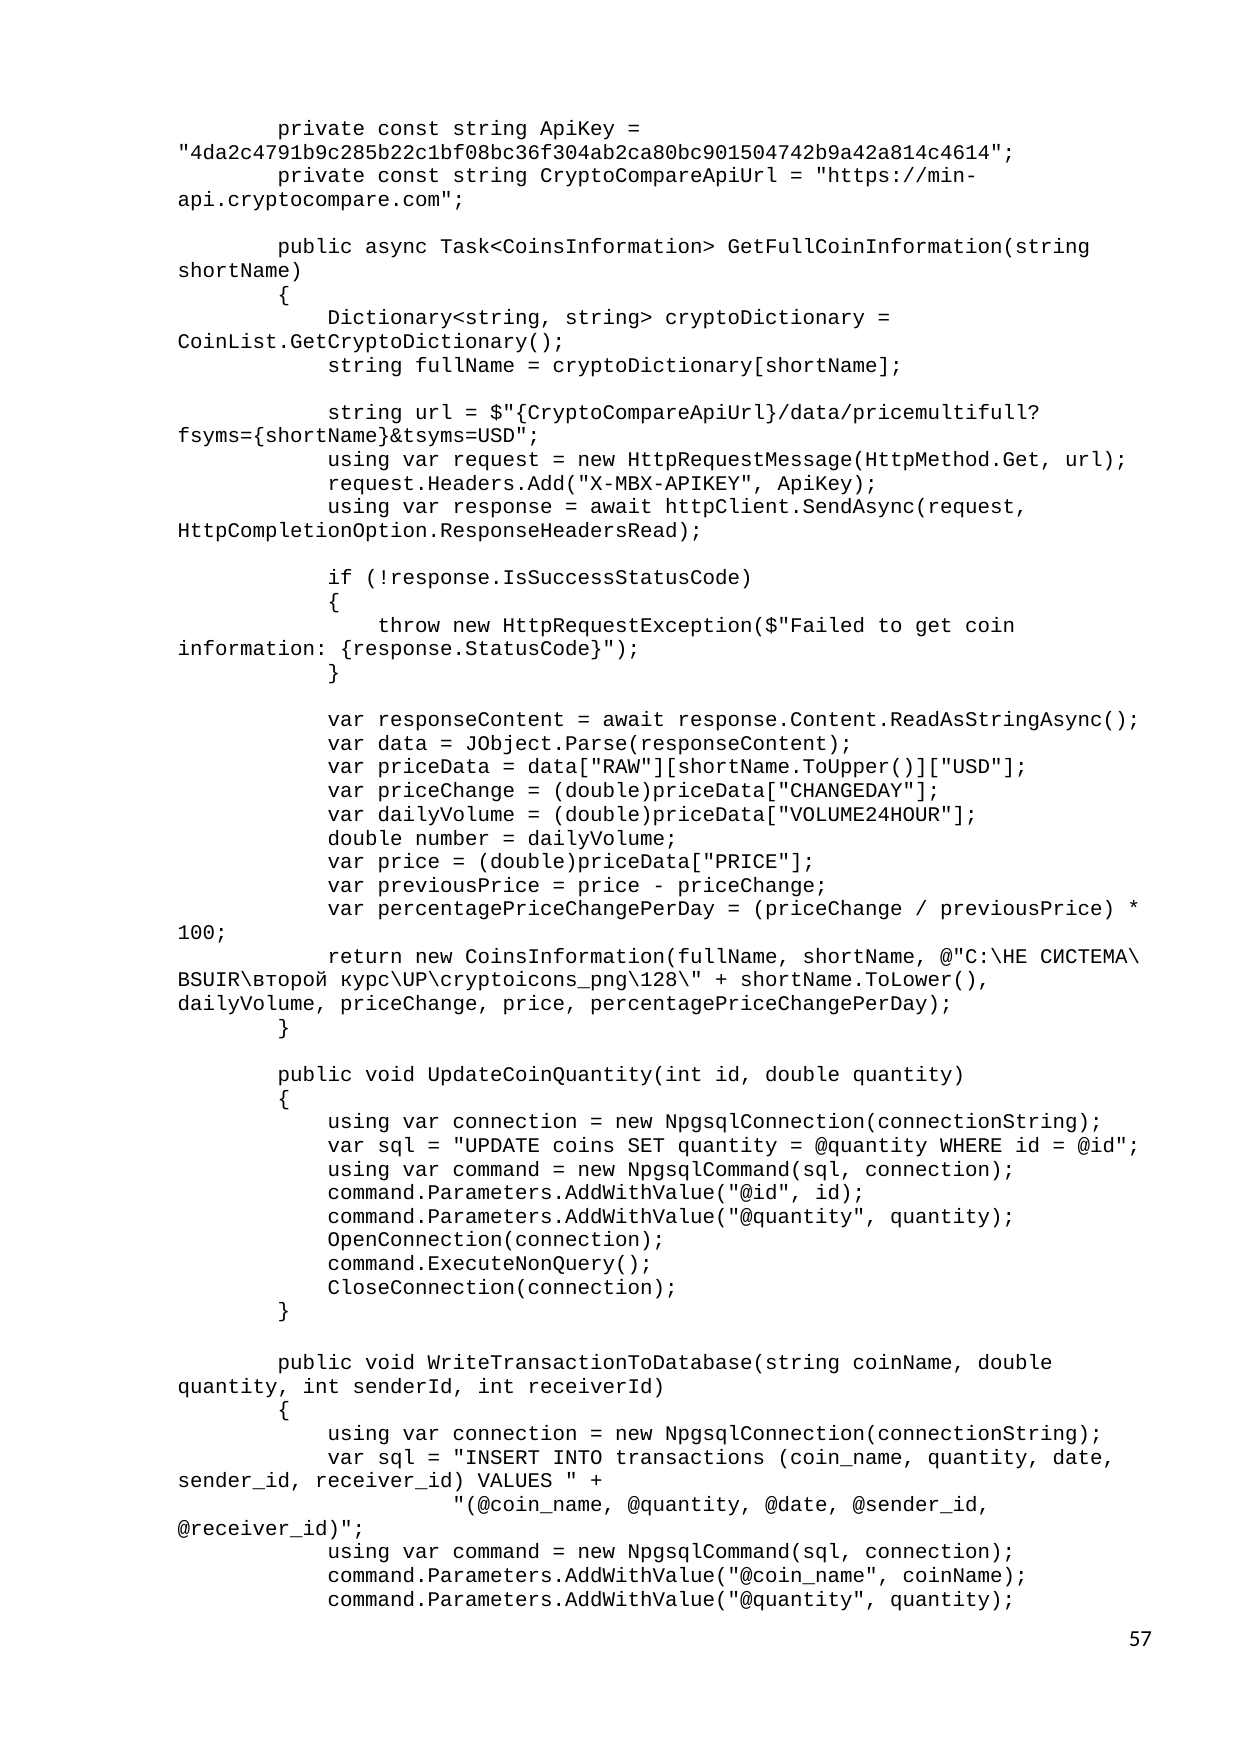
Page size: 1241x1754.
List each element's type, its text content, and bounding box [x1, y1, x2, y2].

text command.Parameters.AddWithValue("@quantity", quantity); [177, 1588, 1152, 1612]
text "(@coin_name, @quantity, @date, @sender_id, @receiver_id)"; [177, 1494, 1152, 1541]
text var sql = "UPDATE coins SET quantity = @quantity WHERE id = @id"; [177, 1135, 1152, 1158]
text string fullName = cryptoDictionary[shortName]; [177, 354, 1152, 378]
text var previousPrice = price - priceChange; [177, 875, 1152, 898]
text { [177, 591, 1152, 615]
text } [177, 1300, 1152, 1324]
text return new CoinsInformation(fullName, shortName, @"C:\НЕ СИСТЕМА\BSUIR\второй курс\UP\cryptoicons_png\128\" + shortName.ToLower(), dailyVolume, priceChange, price, percentagePriceChangePerDay); [177, 946, 1152, 1017]
text using var connection = new NpgsqlConnection(connectionString); [177, 1111, 1152, 1135]
text throw new HttpRequestException($"Failed to get coin information: {response.StatusCode}"); [177, 615, 1152, 662]
text command.Parameters.AddWithValue("@quantity", quantity); [177, 1206, 1152, 1229]
text using var command = new NpgsqlCommand(sql, connection); [177, 1541, 1152, 1565]
text double number = dailyVolume; [177, 827, 1152, 851]
text var priceChange = (double)priceData["CHANGEDAY"]; [177, 780, 1152, 804]
text using var request = new HttpRequestMessage(HttpMethod.Get, url); [177, 449, 1152, 473]
text private const string ApiKey = "4da2c4791b9c285b22c1bf08bc36f304ab2ca80bc901504742b9a42a814c4614"; [177, 118, 1152, 165]
text using var response = await httpClient.SendAsync(request, HttpCompletionOption.ResponseHeadersRead); [177, 496, 1152, 544]
text using var command = new NpgsqlCommand(sql, connection); [177, 1158, 1152, 1182]
text public async Task<CoinsInformation> GetFullCoinInformation(string shortName) [177, 236, 1152, 284]
text var data = JObject.Parse(responseContent); [177, 733, 1152, 757]
text var dailyVolume = (double)priceData["VOLUME24HOUR"]; [177, 804, 1152, 827]
text if (!response.IsSuccessStatusCode) [177, 567, 1152, 591]
text command.ExecuteNonQuery(); [177, 1253, 1152, 1277]
text public void UpdateCoinQuantity(int id, double quantity) [177, 1064, 1152, 1088]
text var priceData = data["RAW"][shortName.ToUpper()]["USD"]; [177, 757, 1152, 780]
text request.Headers.Add("X-MBX-APIKEY", ApiKey); [177, 473, 1152, 496]
text private const string CryptoCompareApiUrl = "https://min-api.cryptocompare.com"; [177, 165, 1152, 213]
text { [177, 284, 1152, 307]
text OpenConnection(connection); [177, 1229, 1152, 1253]
text var sql = "INSERT INTO transactions (coin_name, quantity, date, sender_id, receiver_id) VALUES " + [177, 1447, 1152, 1494]
text { [177, 1088, 1152, 1111]
text } [177, 662, 1152, 686]
text using var connection = new NpgsqlConnection(connectionString); [177, 1423, 1152, 1447]
text Dictionary<string, string> cryptoDictionary = CoinList.GetCryptoDictionary(); [177, 307, 1152, 354]
text { [177, 1399, 1152, 1423]
text var responseContent = await response.Content.ReadAsStringAsync(); [177, 709, 1152, 733]
text string url = $"{CryptoCompareApiUrl}/data/pricemultifull?fsyms={shortName}&tsyms=USD"; [177, 402, 1152, 449]
text var percentagePriceChangePerDay = (priceChange / previousPrice) * 100; [177, 898, 1152, 946]
text command.Parameters.AddWithValue("@coin_name", coinName); [177, 1565, 1152, 1588]
text var price = (double)priceData["PRICE"]; [177, 851, 1152, 875]
text command.Parameters.AddWithValue("@id", id); [177, 1182, 1152, 1206]
text CloseConnection(connection); [177, 1277, 1152, 1300]
text } [177, 1017, 1152, 1040]
text public void WriteTransactionToDatabase(string coinName, double quantity, int senderId, int receiverId) [177, 1352, 1152, 1399]
